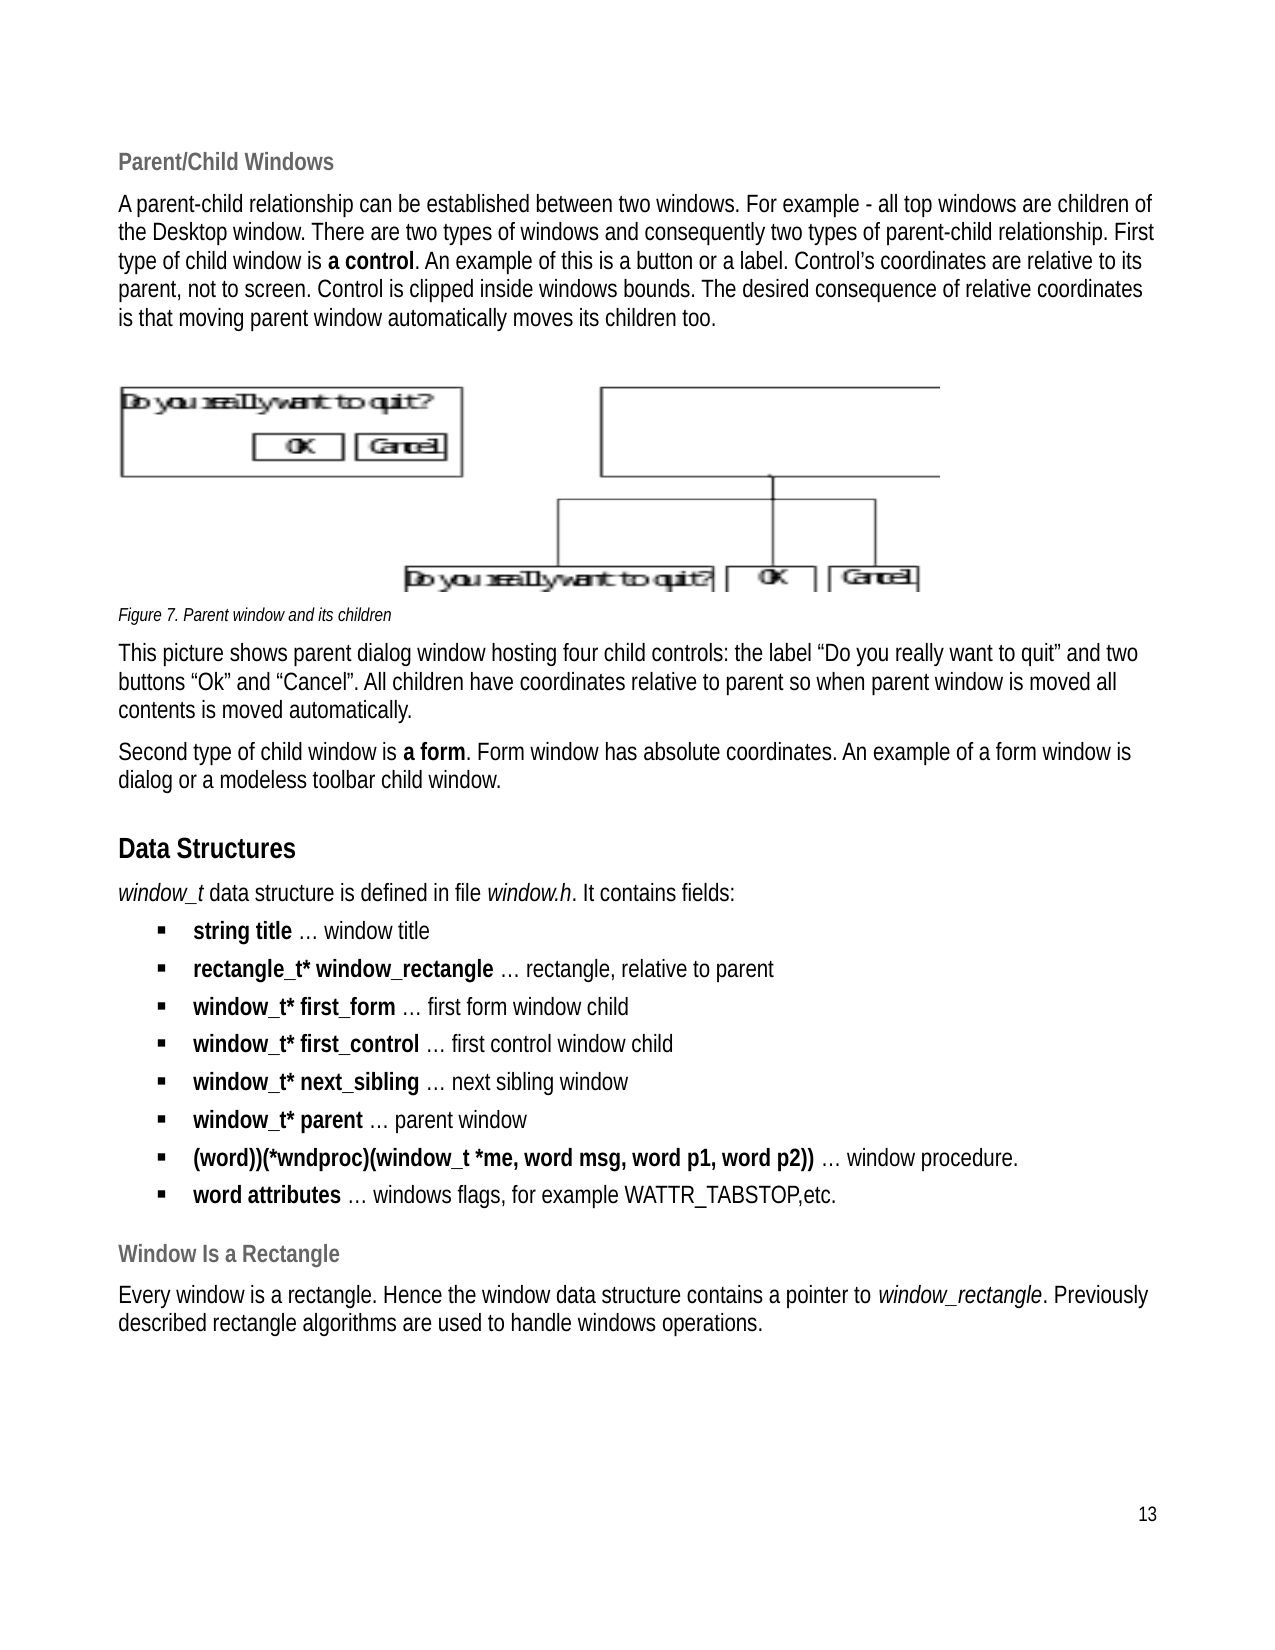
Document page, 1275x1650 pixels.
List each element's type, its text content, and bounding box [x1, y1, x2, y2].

text Second type of child window is a form. Form window has absolute coordinates. An example of a form window is dialog or a modeless toolbar child window. [118, 737, 1157, 794]
text Figure 7. Parent window and its children [118, 604, 1157, 626]
list string title … window title [156, 916, 1157, 945]
text This picture shows parent dialog window hosting four child controls: the label “Do you really want to quit” and two buttons “Ok” and “Cancel”. All children have coordinates relative to parent so when parent window is moved all contents is moved automatically. [118, 638, 1157, 724]
text A parent-child relationship can be established between two windows. For example - all top windows are children of the Desktop window. There are two types of windows and consequently two types of parent-child relationship. First type of child window is a control. An example of this is a button or a label. Control’s coordinates are relative to its parent, not to screen. Control is clipped inside windows bounds. The desired consequence of relative coordinates is that moving parent window automatically moves its children too. [118, 188, 1157, 332]
list word attributes … windows flags, for example WATTR_TABSTOP,etc. [156, 1181, 1157, 1209]
list window_t* next_sibling … next sibling window [156, 1067, 1157, 1096]
list window_t* first_control … first control window child [156, 1029, 1157, 1058]
text Every window is a rectangle. Hence the window data structure contains a pointer to window_rectangle. Previously described rectangle algorithms are used to handle windows operations. [118, 1280, 1157, 1337]
list (word))(*wndproc)(window_t *me, word msg, word p1, word p2)) … window procedure. [156, 1143, 1157, 1172]
subtitle Parent/Child Windows [118, 147, 1157, 176]
subtitle Data Structures [118, 831, 1157, 865]
text window_t data structure is defined in file window.h. It contains fields: [118, 878, 1157, 907]
subtitle Window Is a Rectangle [118, 1238, 1157, 1267]
list window_t* first_form … first form window child [156, 991, 1157, 1020]
list window_t* parent … parent window [156, 1105, 1157, 1134]
list rectangle_t* window_rectangle … rectangle, relative to parent [156, 954, 1157, 982]
